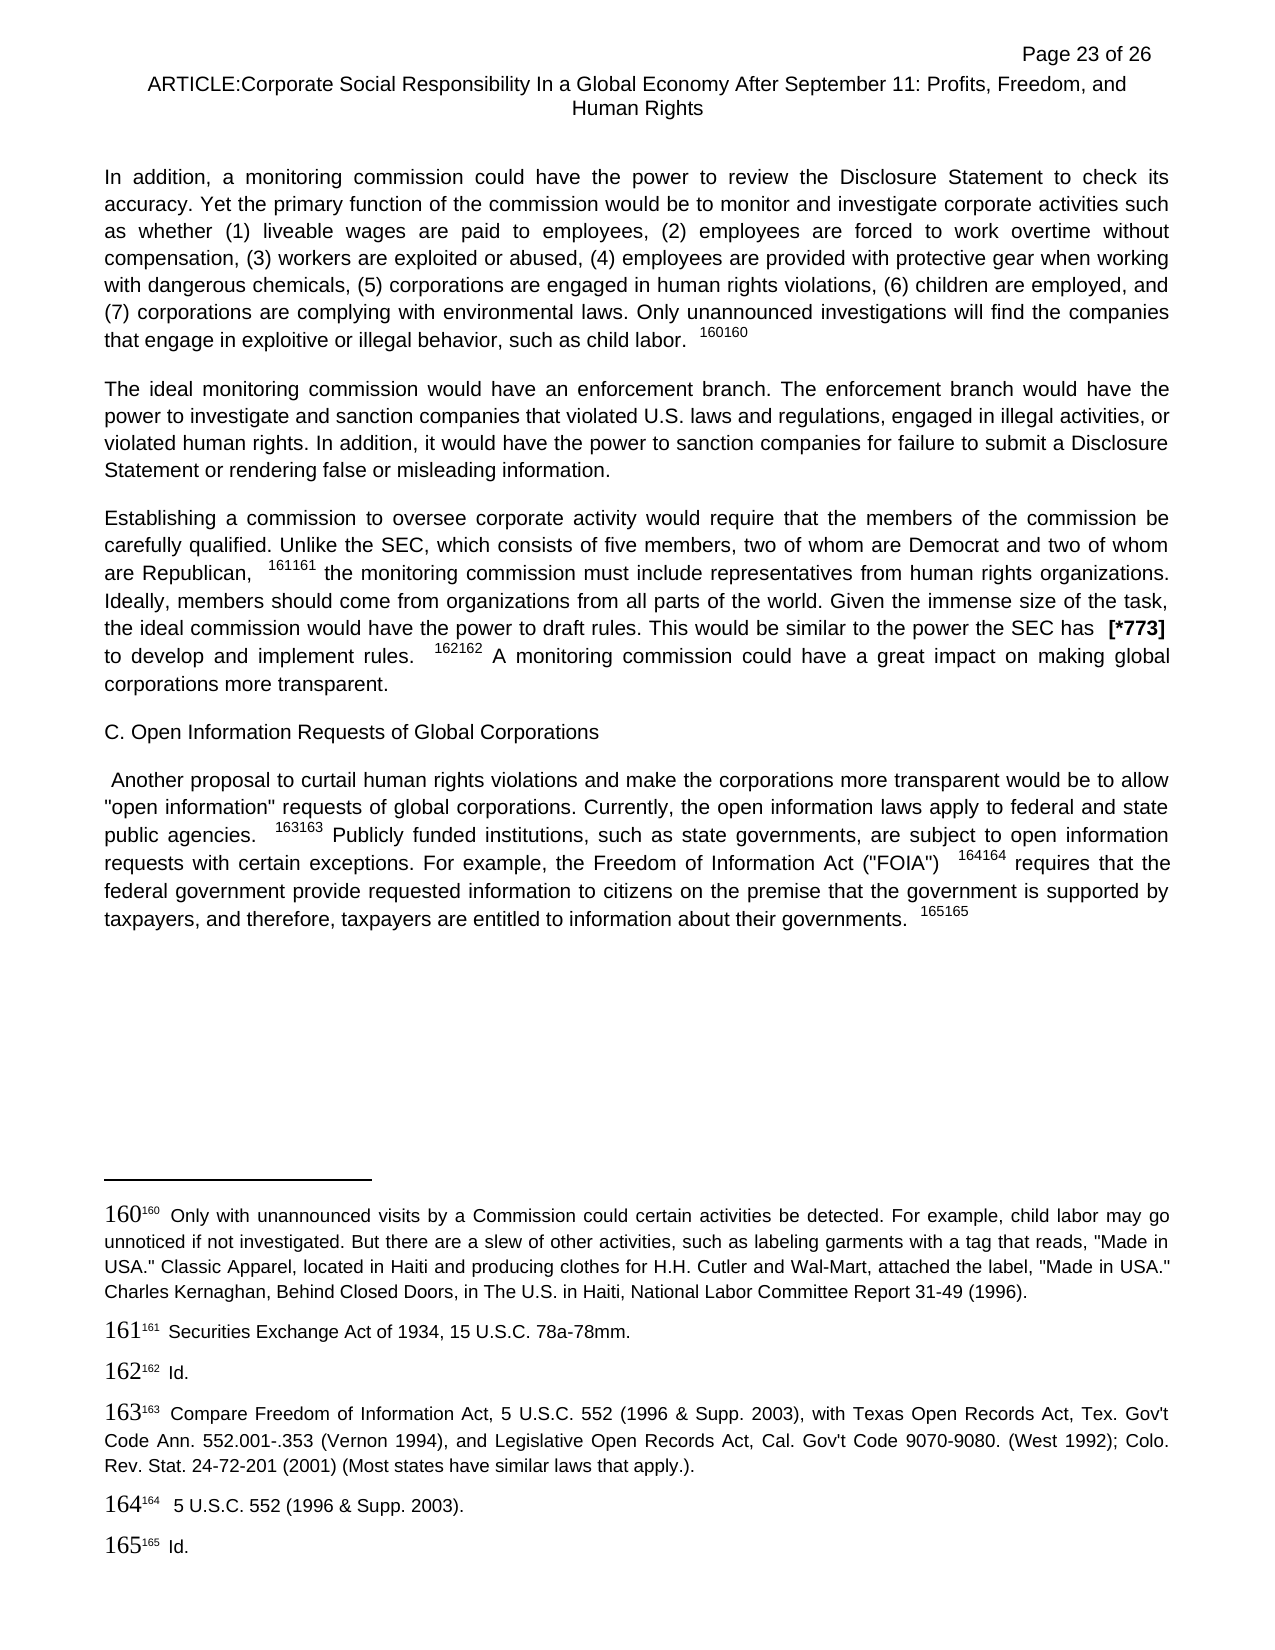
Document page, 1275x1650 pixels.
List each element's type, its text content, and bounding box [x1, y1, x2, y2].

text Another proposal to curtail human rights violations and make the corporations more transparent would be to allow "open information" requests of global corporations. Currently, the open information laws apply to federal and state public agencies. 163 Publicly funded institutions, such as state governments, are subject to open information requests with certain exceptions. For example, the Freedom of Information Act ("FOIA") 164 requires that the federal government provide requested information to citizens on the premise that the government is supported by taxpayers, and therefore, taxpayers are entitled to information about their governments. 165 [104, 764, 1171, 932]
text C. Open Information Requests of Global Corporations [104, 716, 1171, 743]
text In addition, a monitoring commission could have the power to review the Disclosure Statement to check its accuracy. Yet the primary function of the commission would be to monitor and investigate corporate activities such as whether (1) liveable wages are paid to employees, (2) employees are forced to work overtime without compensation, (3) workers are exploited or abused, (4) employees are provided with protective gear when working with dangerous chemicals, (5) corporations are engaged in human rights violations, (6) children are employed, and (7) corporations are complying with environmental laws. Only unannounced investigations will find the companies that engage in exploitive or illegal behavior, such as child labor. 160 [104, 161, 1171, 353]
text Establishing a commission to oversee corporate activity would require that the members of the commission be carefully qualified. Unlike the SEC, which consists of five members, two of whom are Democrat and two of whom are Republican, 161 the monitoring commission must include representatives from human rights organizations. Ideally, members should come from organizations from all parts of the world. Given the immense size of the task, the ideal commission would have the power to draft rules. This would be similar to the power the SEC has [*773] to develop and implement rules. 162 A monitoring commission could have a great impact on making global corporations more transparent. [104, 503, 1171, 696]
text The ideal monitoring commission would have an enforcement branch. The enforcement branch would have the power to investigate and sanction companies that violated U.S. laws and regulations, engaged in illegal activities, or violated human rights. In addition, it would have the power to sanction companies for failure to submit a Disclosure Statement or rendering false or misleading information. [104, 373, 1171, 482]
